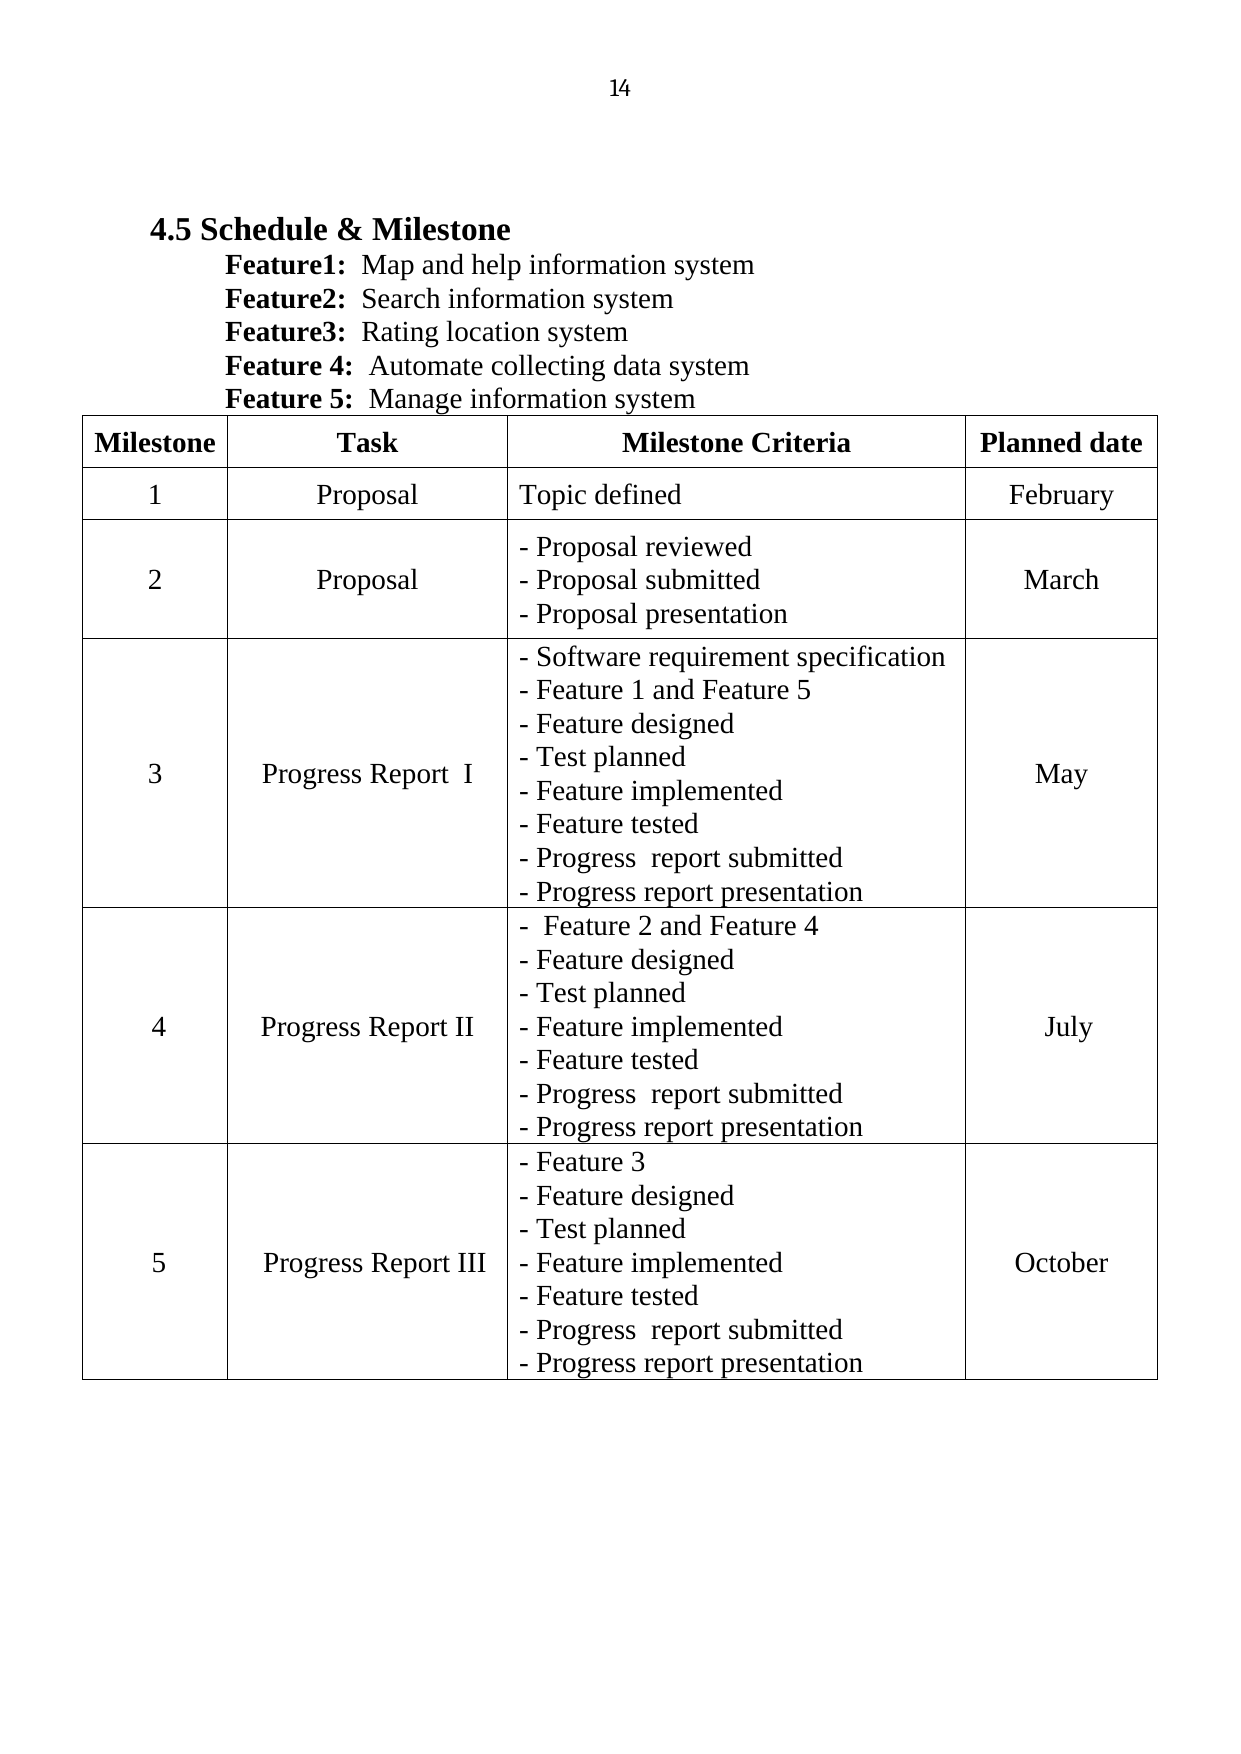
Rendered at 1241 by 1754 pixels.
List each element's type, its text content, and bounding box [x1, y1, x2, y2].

table_header Planned date [966, 416, 1157, 467]
table_cell - Feature 3 - Feature designed - Test planned - Feature implemented - Feature tested - Progress report submitted - Progress report presentation [508, 1144, 965, 1379]
text Feature 5: Manage information system [225, 382, 1090, 415]
table_cell 3 [83, 639, 227, 907]
table_cell May [966, 639, 1157, 907]
table_cell February [966, 468, 1157, 519]
table_cell Proposal [228, 520, 507, 638]
table_header Milestone [83, 416, 227, 467]
table_cell 5 [83, 1144, 227, 1379]
table_cell Proposal [228, 468, 507, 519]
table_cell - Feature 2 and Feature 4 - Feature designed - Test planned - Feature implemented - Feature tested - Progress report submitted - Progress report presentation [508, 908, 965, 1143]
text Feature3: Rating location system [225, 314, 1090, 348]
table_cell March [966, 520, 1157, 638]
text Feature1: Map and help information system [225, 247, 1090, 281]
table_cell July [966, 908, 1157, 1143]
table_cell 1 [83, 468, 227, 519]
table_cell - Software requirement specification - Feature 1 and Feature 5 - Feature designed - Test planned - Feature implemented - Feature tested - Progress report submitted - Progress report presentation [508, 639, 965, 907]
table_cell Progress Report I [228, 639, 507, 907]
text Feature2: Search information system [225, 281, 1090, 314]
table_cell October [966, 1144, 1157, 1379]
table_cell 2 [83, 520, 227, 638]
table_cell Progress Report II [228, 908, 507, 1143]
table_cell Topic defined [508, 468, 965, 519]
table_header Task [228, 416, 507, 467]
table_cell Progress Report III [228, 1144, 507, 1379]
table_cell - Proposal reviewed - Proposal submitted - Proposal presentation [508, 520, 965, 638]
table_header Milestone Criteria [508, 416, 965, 467]
text Feature 4: Automate collecting data system [225, 348, 1090, 382]
subtitle 4.5 Schedule & Milestone [150, 209, 1090, 247]
table_cell 4 [83, 908, 227, 1143]
